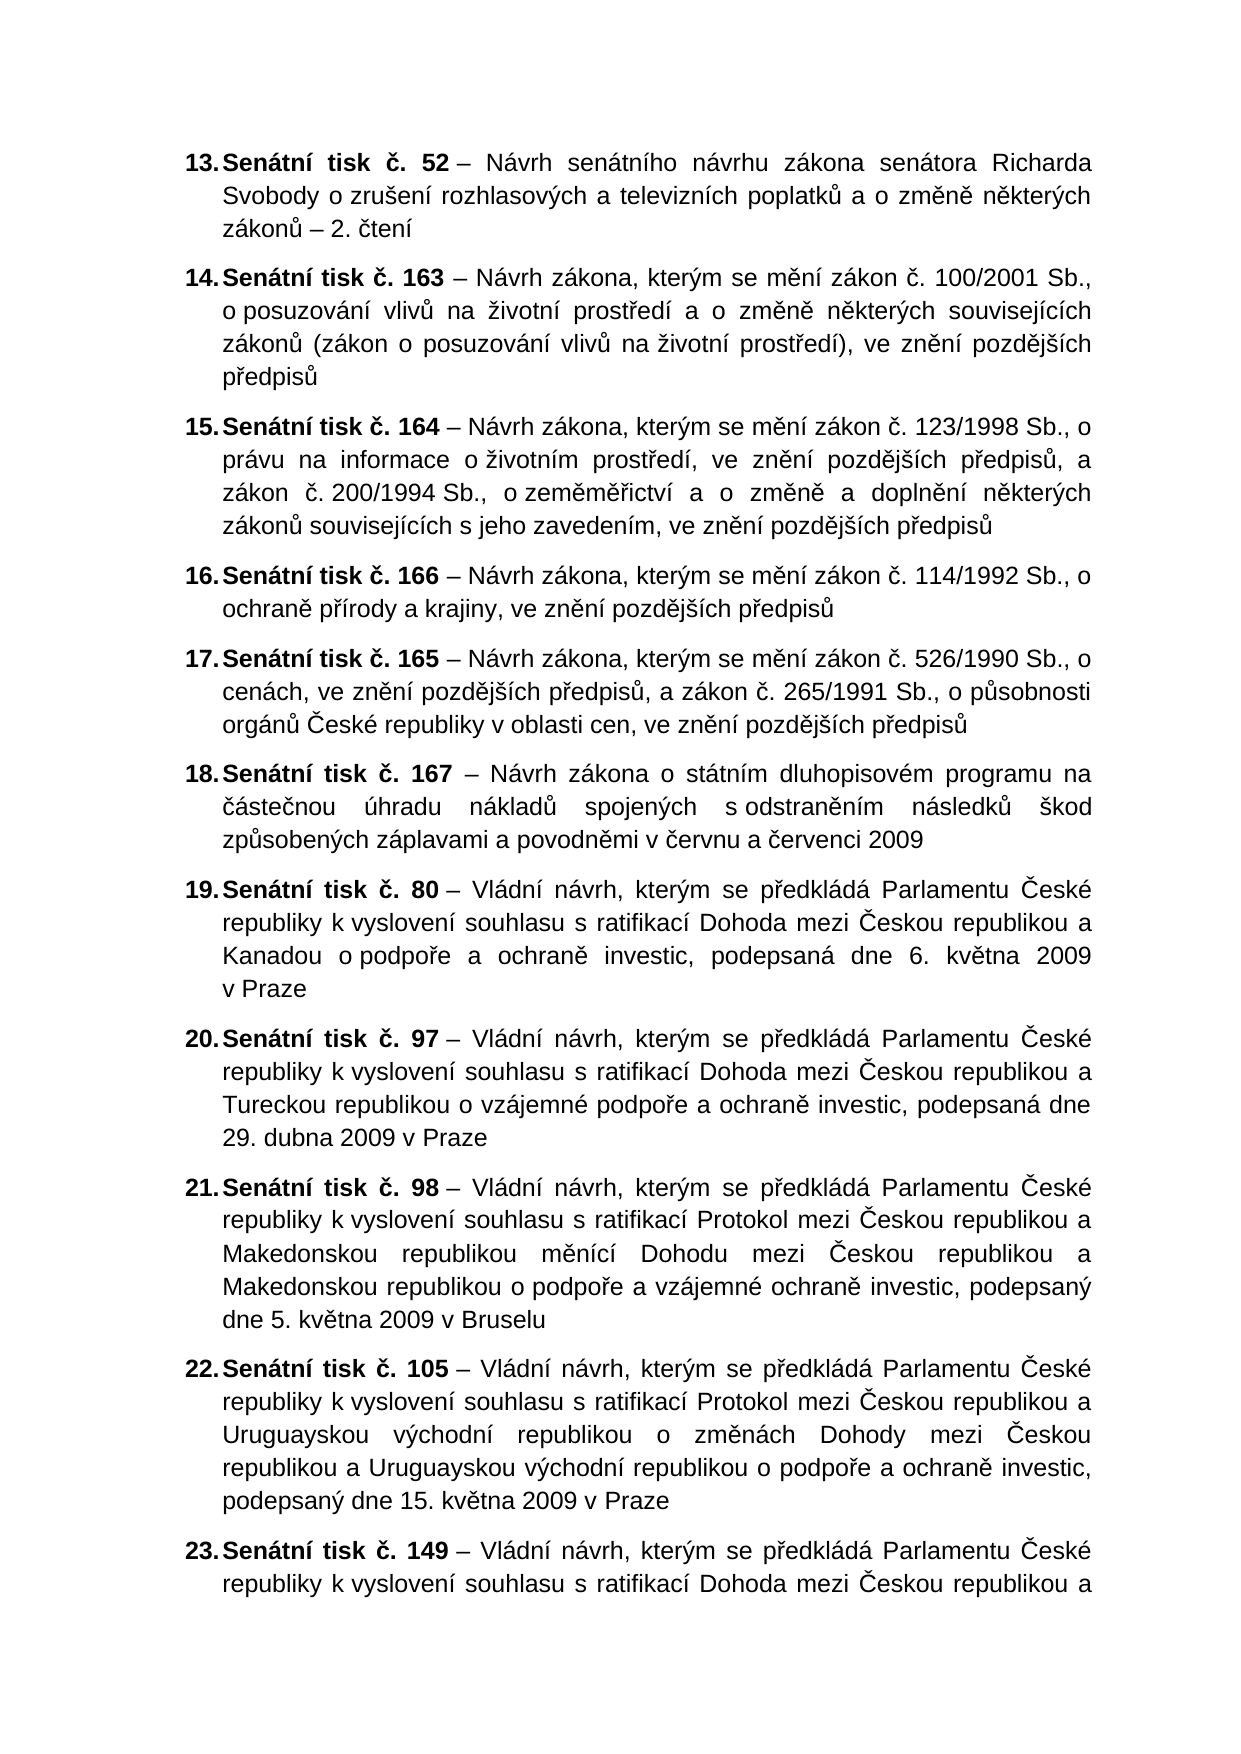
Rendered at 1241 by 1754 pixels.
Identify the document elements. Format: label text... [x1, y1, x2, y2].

list Senátní tisk č. 164 – Návrh zákona, kterým se mění zákon č. 123/1998 Sb., o právu na informace o životním prostředí, ve znění pozdějších předpisů, a zákon č. 200/1994 Sb., o zeměměřictví a o změně a doplnění některých zákonů souvisejících s jeho zavedením, ve znění pozdějších předpisů [185, 412, 1093, 540]
list Senátní tisk č. 52 – Návrh senátního návrhu zákona senátora Richarda Svobody o zrušení rozhlasových a televizních poplatků a o změně některých zákonů – 2. čtení [185, 148, 1093, 242]
list Senátní tisk č. 80 – Vládní návrh, kterým se předkládá Parlamentu České republiky k vyslovení souhlasu s ratifikací Dohoda mezi Českou republikou a Kanadou o podpoře a ochraně investic, podepsaná dne 6. května 2009 v Praze [185, 875, 1093, 1003]
list Senátní tisk č. 98 – Vládní návrh, kterým se předkládá Parlamentu České republiky k vyslovení souhlasu s ratifikací Protokol mezi Českou republikou a Makedonskou republikou měnící Dohodu mezi Českou republikou a Makedonskou republikou o podpoře a vzájemné ochraně investic, podepsaný dne 5. května 2009 v Bruselu [185, 1172, 1093, 1333]
list Senátní tisk č. 105 – Vládní návrh, kterým se předkládá Parlamentu České republiky k vyslovení souhlasu s ratifikací Protokol mezi Českou republikou a Uruguayskou východní republikou o změnách Dohody mezi Českou republikou a Uruguayskou východní republikou o podpoře a ochraně investic, podepsaný dne 15. května 2009 v Praze [185, 1354, 1093, 1515]
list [185, 1536, 1093, 1598]
list Senátní tisk č. 97 – Vládní návrh, kterým se předkládá Parlamentu České republiky k vyslovení souhlasu s ratifikací Dohoda mezi Českou republikou a Tureckou republikou o vzájemné podpoře a ochraně investic, podepsaná dne 29. dubna 2009 v Praze [185, 1024, 1093, 1152]
list Senátní tisk č. 165 – Návrh zákona, kterým se mění zákon č. 526/1990 Sb., o cenách, ve znění pozdějších předpisů, a zákon č. 265/1991 Sb., o působnosti orgánů České republiky v oblasti cen, ve znění pozdějších předpisů [185, 643, 1093, 738]
list Senátní tisk č. 163 – Návrh zákona, kterým se mění zákon č. 100/2001 Sb., o posuzování vlivů na životní prostředí a o změně některých souvisejících zákonů (zákon o posuzování vlivů na životní prostředí), ve znění pozdějších předpisů [185, 263, 1093, 391]
list Senátní tisk č. 167 – Návrh zákona o státním dluhopisovém programu na částečnou úhradu nákladů spojených s odstraněním následků škod způsobených záplavami a povodněmi v červnu a červenci 2009 [185, 759, 1093, 854]
list Senátní tisk č. 166 – Návrh zákona, kterým se mění zákon č. 114/1992 Sb., o ochraně přírody a krajiny, ve znění pozdějších předpisů [185, 561, 1093, 623]
